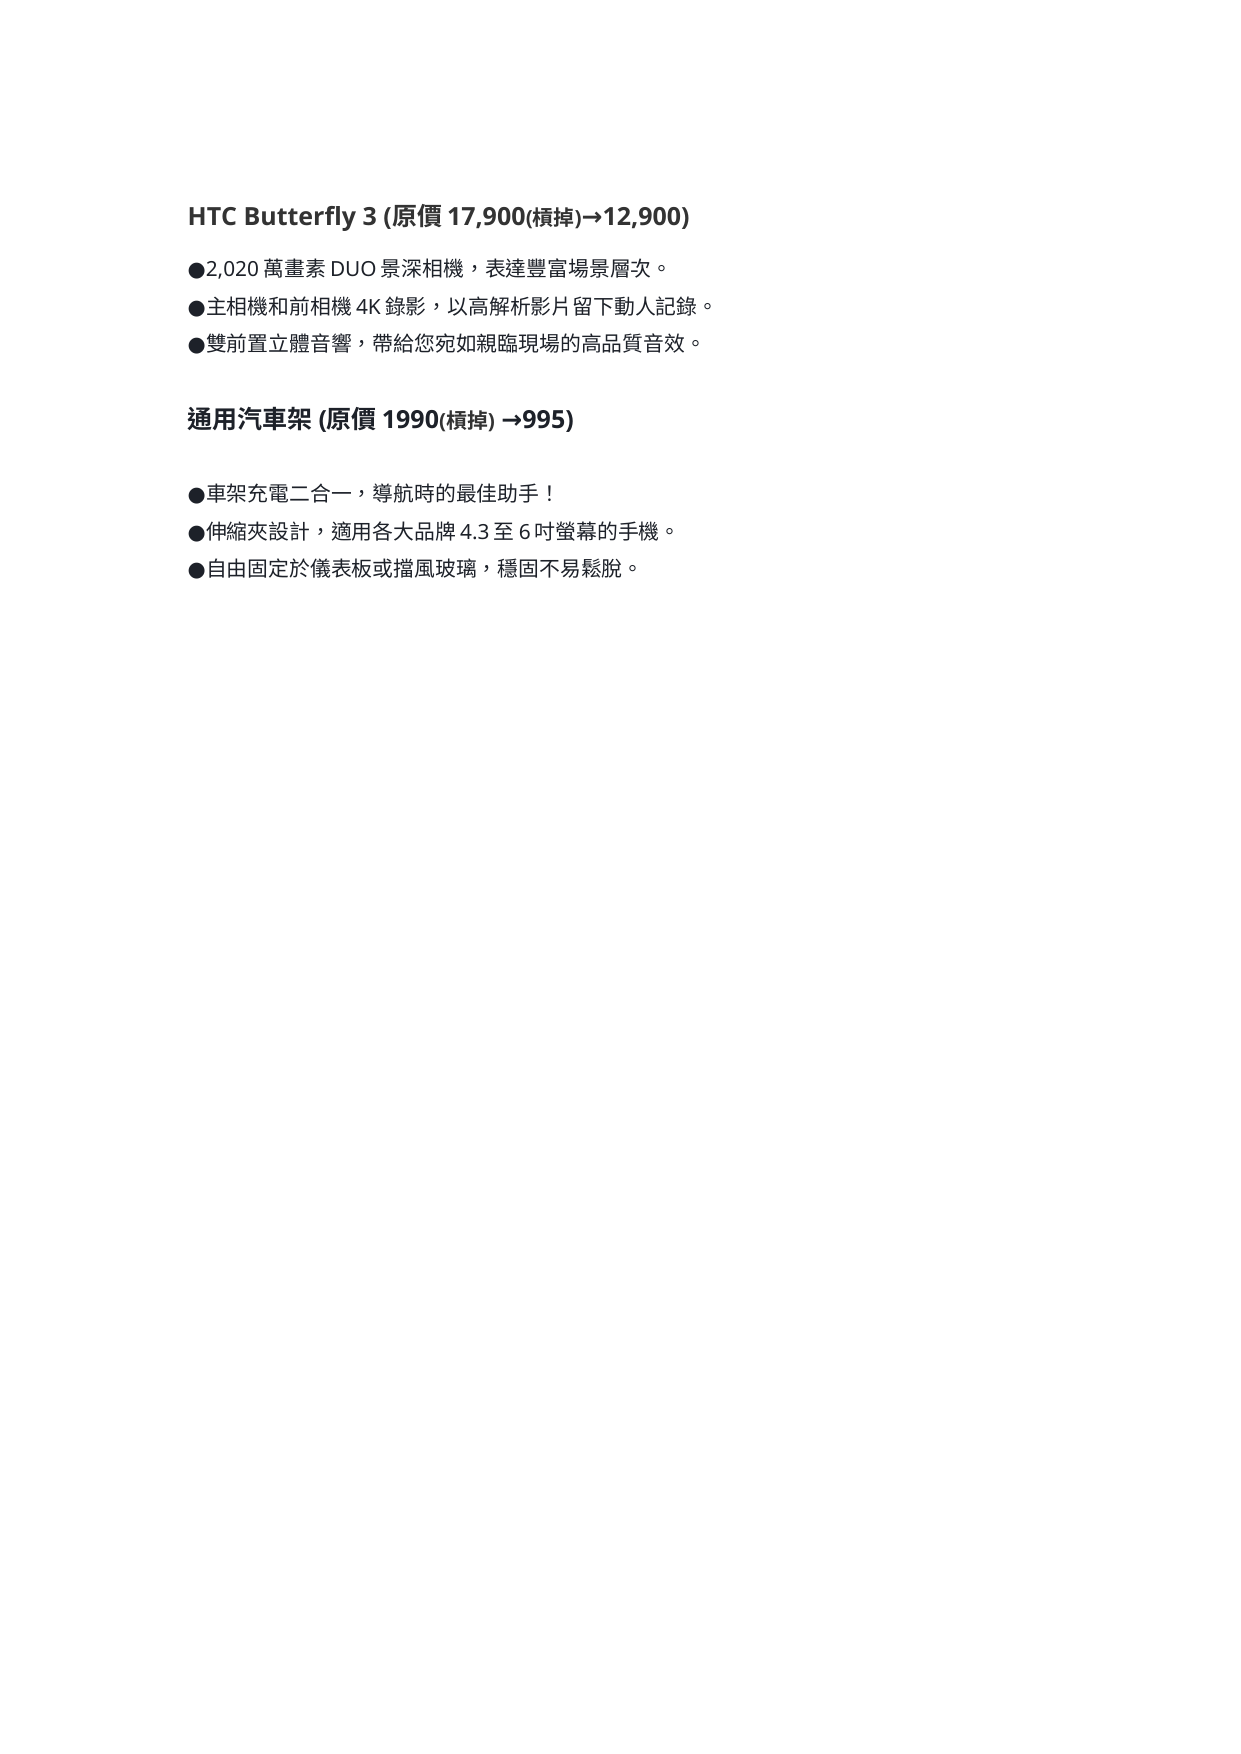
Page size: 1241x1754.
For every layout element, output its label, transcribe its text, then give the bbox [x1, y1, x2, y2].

text ●車架充電二合一，導航時的最佳助手！ [187, 474, 1053, 511]
text ●2,020萬畫素DUO景深相機，表達豐富場景層次。 [187, 249, 1053, 286]
text ●主相機和前相機4K錄影，以高解析影片留下動人記錄。 [187, 286, 1053, 324]
text ●自由固定於儀表板或擋風玻璃，穩固不易鬆脫。 [187, 549, 1053, 586]
text HTC Butterfly 3 (原價17,900(槓掉)→12,900) [187, 196, 1053, 233]
text ●伸縮夾設計，適用各大品牌4.3至6吋螢幕的手機。 [187, 511, 1053, 549]
text ●雙前置立體音響，帶給您宛如親臨現場的高品質音效。 [187, 324, 1053, 361]
text 通用汽車架 (原價1990(槓掉) →995) [187, 399, 1053, 436]
